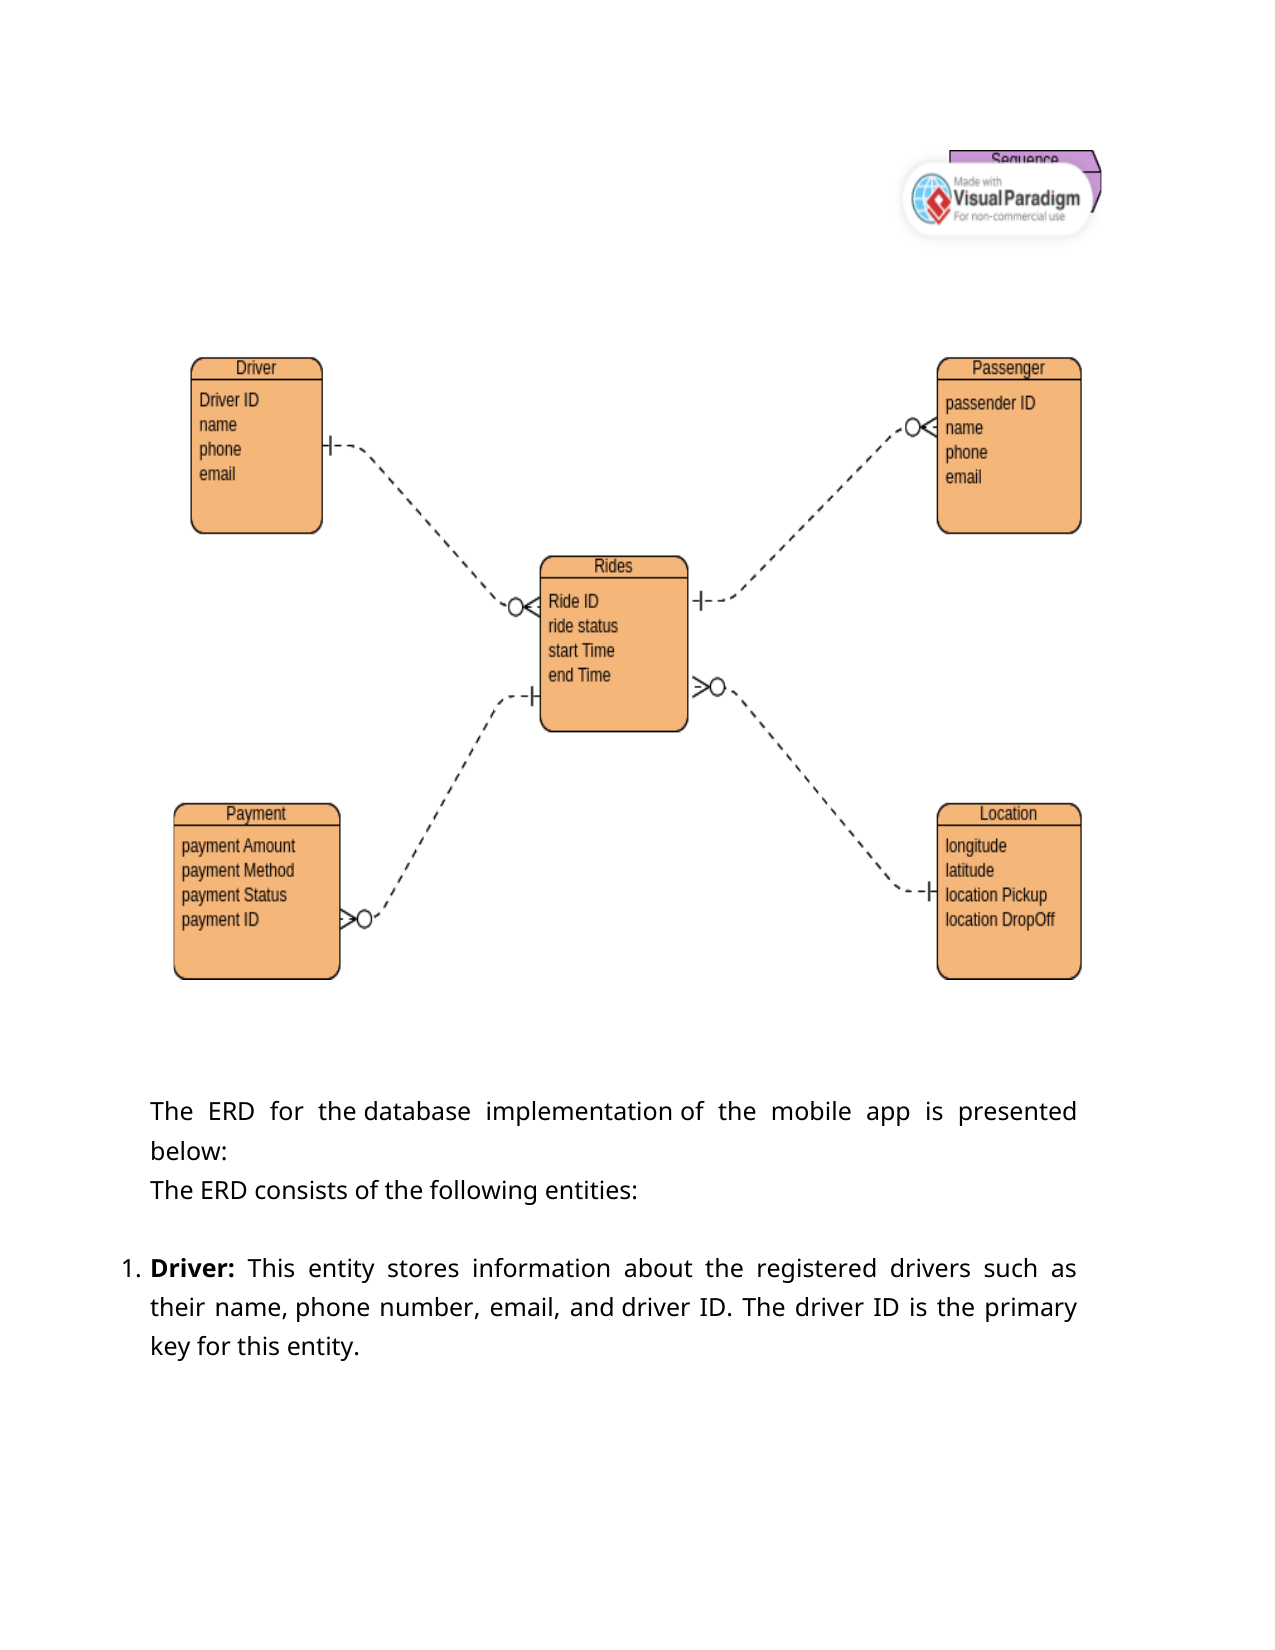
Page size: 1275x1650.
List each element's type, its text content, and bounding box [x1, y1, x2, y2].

picture [173, 150, 1102, 980]
text The ERD for the database implementation of the mobile app is presented below: [150, 1094, 1078, 1167]
list Driver: This entity stores information about the registered drivers such as their name, phone number, email, and driver ID. The driver ID is the primary key for this entity. [121, 1251, 1078, 1363]
text The ERD consists of the following entities: [150, 1172, 1078, 1206]
